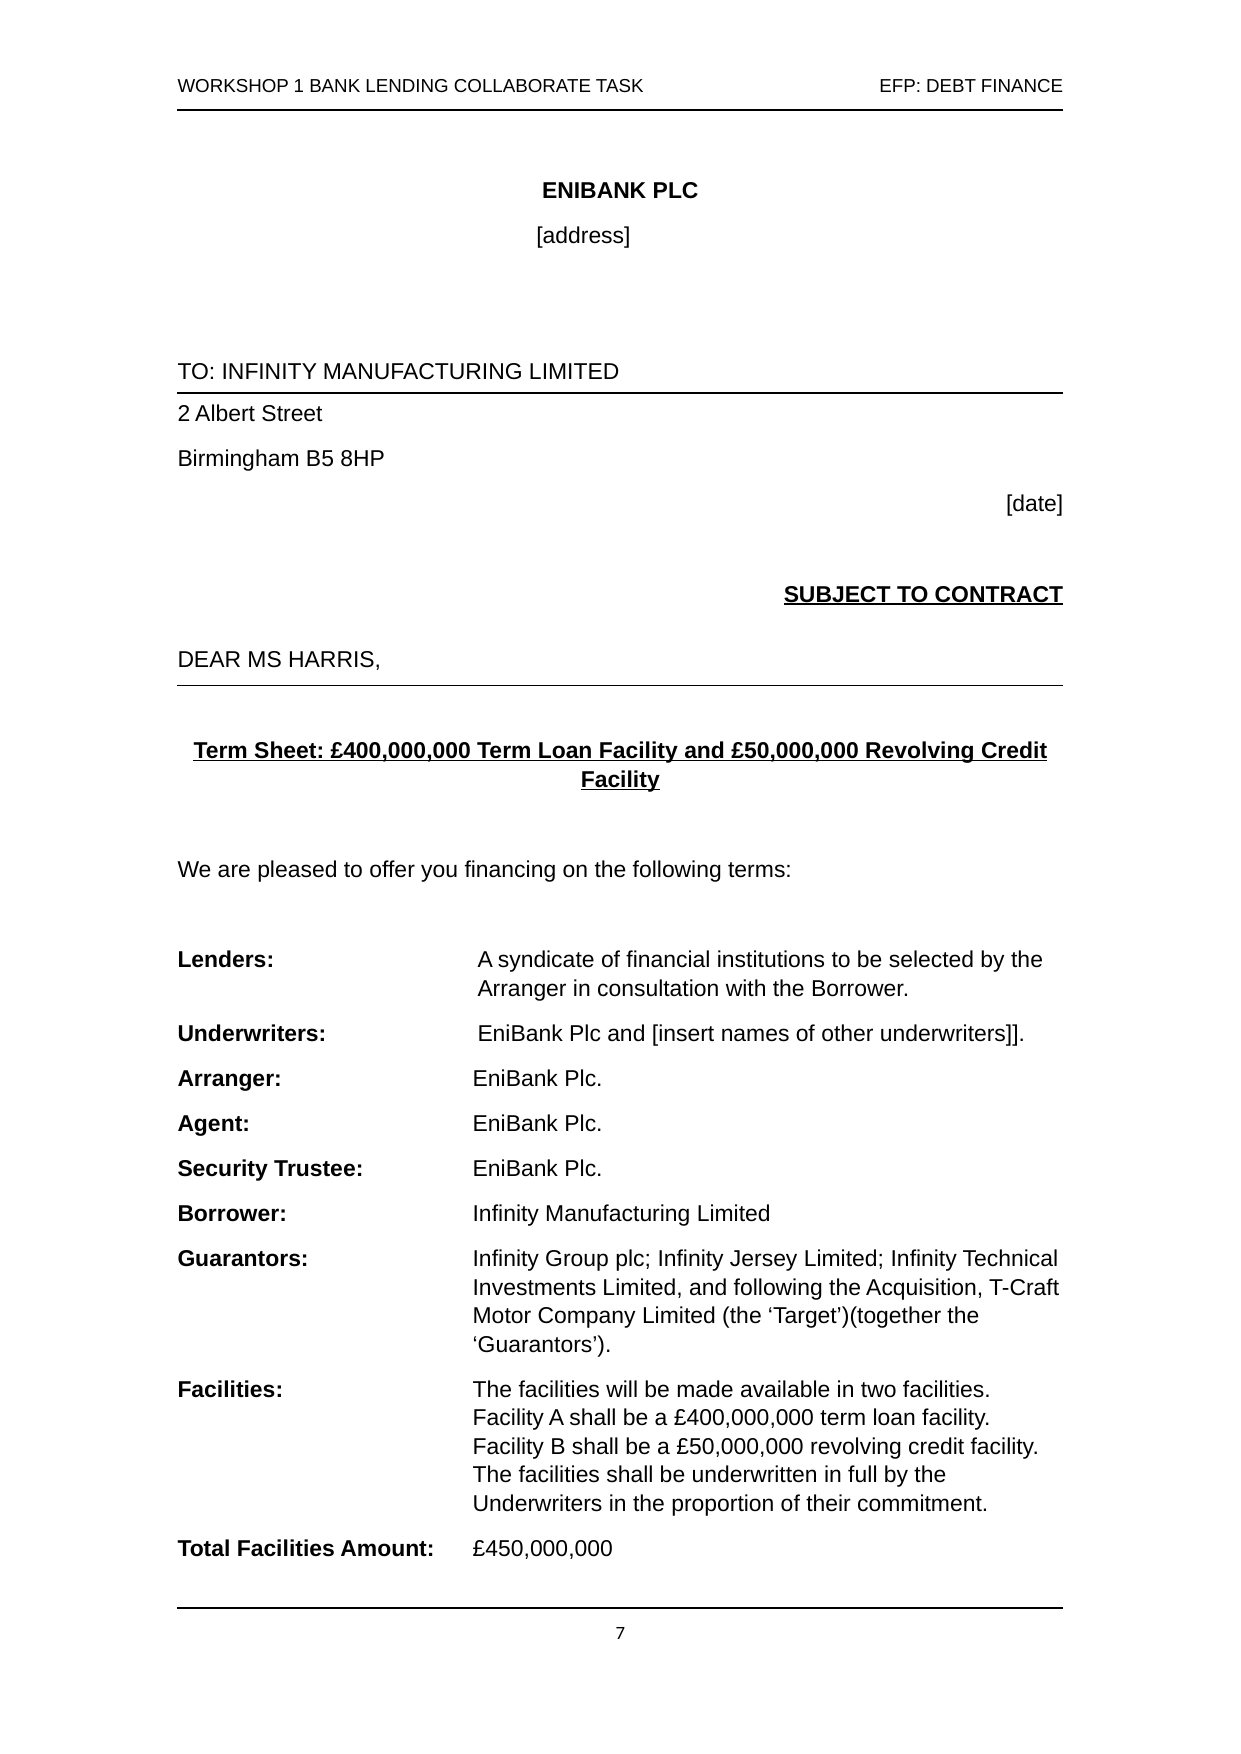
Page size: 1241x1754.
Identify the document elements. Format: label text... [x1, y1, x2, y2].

text 2 Albert Street [177, 400, 1063, 426]
text To: INFINITY MANUFACTURING LiMITED [177, 358, 1063, 392]
text Total Facilities Amount: £450,000,000 [177, 1535, 1063, 1561]
text Term Sheet: £400,000,000 Term Loan Facility and £50,000,000 Revolving Credit Facility [177, 737, 1063, 792]
text Lenders: A syndicate of financial institutions to be selected by the Arranger in consultation with the Borrower. [177, 946, 1063, 1001]
text [address] [103, 222, 1063, 249]
text Agent: EniBank Plc. [177, 1110, 1063, 1136]
text ENIBANK PLC [177, 177, 1063, 203]
text Guarantors: Infinity Group plc; Infinity Jersey Limited; Infinity Technical Investments Limited, and following the Acquisition, T-Craft Motor Company Limited (the ‘Target’)(together the ‘Guarantors’). [177, 1245, 1063, 1357]
text Birmingham B5 8HP [177, 445, 1063, 472]
text Facilities: The facilities will be made available in two facilities. Facility A shall be a £400,000,000 term loan facility. Facility B shall be a £50,000,000 revolving credit facility. The facilities shall be underwritten in full by the Underwriters in the proportion of their commitment. [177, 1376, 1063, 1516]
text Subject to contract [177, 581, 1063, 607]
text Underwriters: EniBank Plc and [insert names of other underwriters]]. [177, 1020, 1063, 1046]
text We are pleased to offer you financing on the following terms: [177, 856, 1063, 882]
text Borrower: Infinity Manufacturing Limited [177, 1200, 1063, 1227]
text Arranger: EniBank Plc. [177, 1065, 1063, 1091]
text Security Trustee: EniBank Plc. [177, 1155, 1063, 1182]
text [date] [177, 490, 1063, 517]
text Dear MS HARRIS, [177, 646, 1063, 685]
